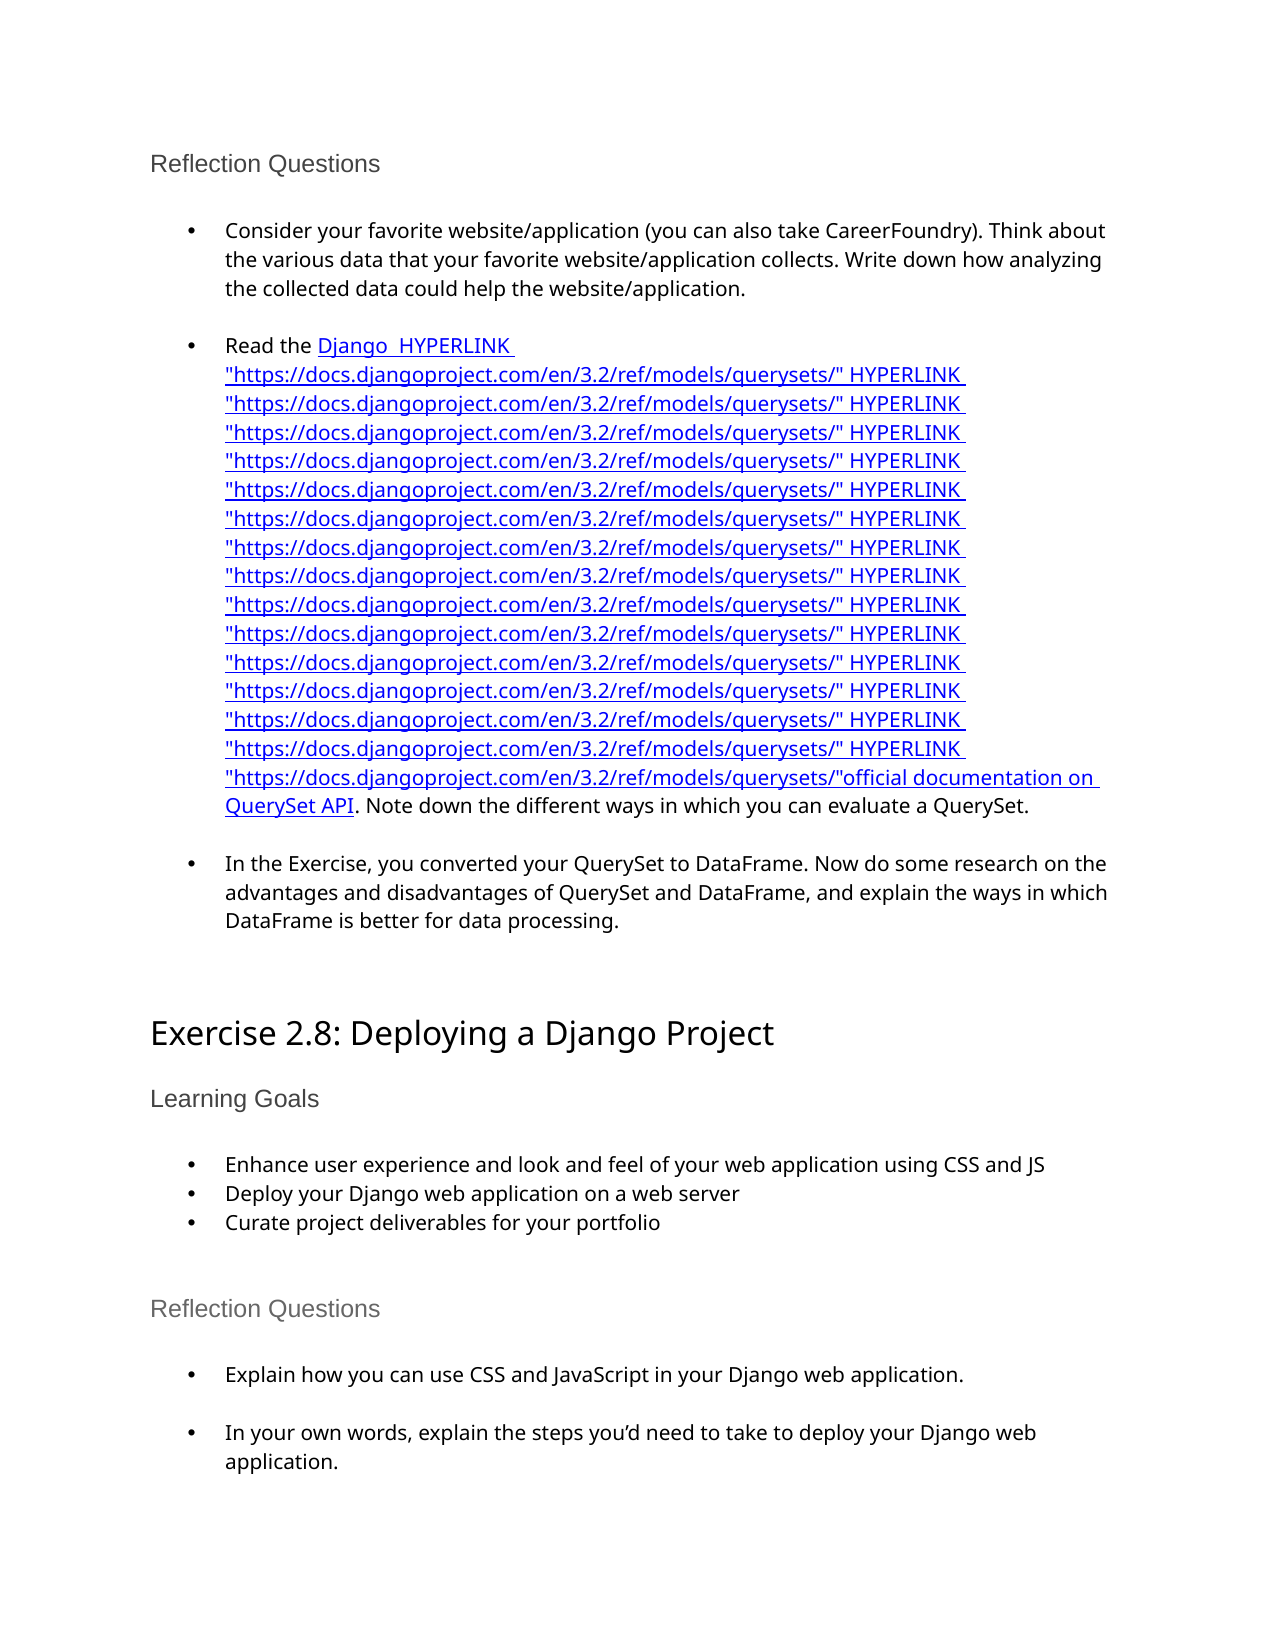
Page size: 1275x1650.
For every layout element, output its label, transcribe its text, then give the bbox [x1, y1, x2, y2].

list Consider your favorite website/application (you can also take CareerFoundry). Think about the various data that your favorite website/application collects. Write down how analyzing the collected data could help the website/application. [187, 216, 1125, 302]
list Explain how you can use CSS and JavaScript in your Django web application. [187, 1360, 1125, 1389]
list In your own words, explain the steps you’d need to take to deploy your Django web application. [187, 1417, 1125, 1475]
list In the Exercise, you converted your QuerySet to DataFrame. Now do some research on the advantages and disadvantages of QuerySet and DataFrame, and explain the ways in which DataFrame is better for data processing. [187, 848, 1125, 934]
text Reflection Questions [150, 1294, 1125, 1323]
text Learning Goals [150, 1088, 1125, 1113]
text Reflection Questions [150, 150, 1125, 179]
list Read the Django HYPERLINK "https://docs.djangoproject.com/en/3.2/ref/models/querysets/" HYPERLINK "https://docs.djangoproject.com/en/3.2/ref/models/querysets/" HYPERLINK "https://docs.djangoproject.com/en/3.2/ref/models/querysets/" HYPERLINK "https://docs.djangoproject.com/en/3.2/ref/models/querysets/" HYPERLINK "https://docs.djangoproject.com/en/3.2/ref/models/querysets/" HYPERLINK "https://docs.djangoproject.com/en/3.2/ref/models/querysets/" HYPERLINK "https://docs.djangoproject.com/en/3.2/ref/models/querysets/" HYPERLINK "https://docs.djangoproject.com/en/3.2/ref/models/querysets/" HYPERLINK "https://docs.djangoproject.com/en/3.2/ref/models/querysets/" HYPERLINK "https://docs.djangoproject.com/en/3.2/ref/models/querysets/" HYPERLINK "https://docs.djangoproject.com/en/3.2/ref/models/querysets/" HYPERLINK "https://docs.djangoproject.com/en/3.2/ref/models/querysets/" HYPERLINK "https://docs.djangoproject.com/en/3.2/ref/models/querysets/" HYPERLINK "https://docs.djangoproject.com/en/3.2/ref/models/querysets/" HYPERLINK "https://docs.djangoproject.com/en/3.2/ref/models/querysets/"official documentation on QuerySet API. Note down the different ways in which you can evaluate a QuerySet. [187, 331, 1125, 819]
list Deploy your Django web application on a web server [187, 1179, 1125, 1207]
list Curate project deliverables for your portfolio [187, 1207, 1125, 1236]
list Enhance user experience and look and feel of your web application using CSS and JS [187, 1150, 1125, 1179]
text Exercise 2.8: Deploying a Django Project [150, 1025, 1125, 1050]
